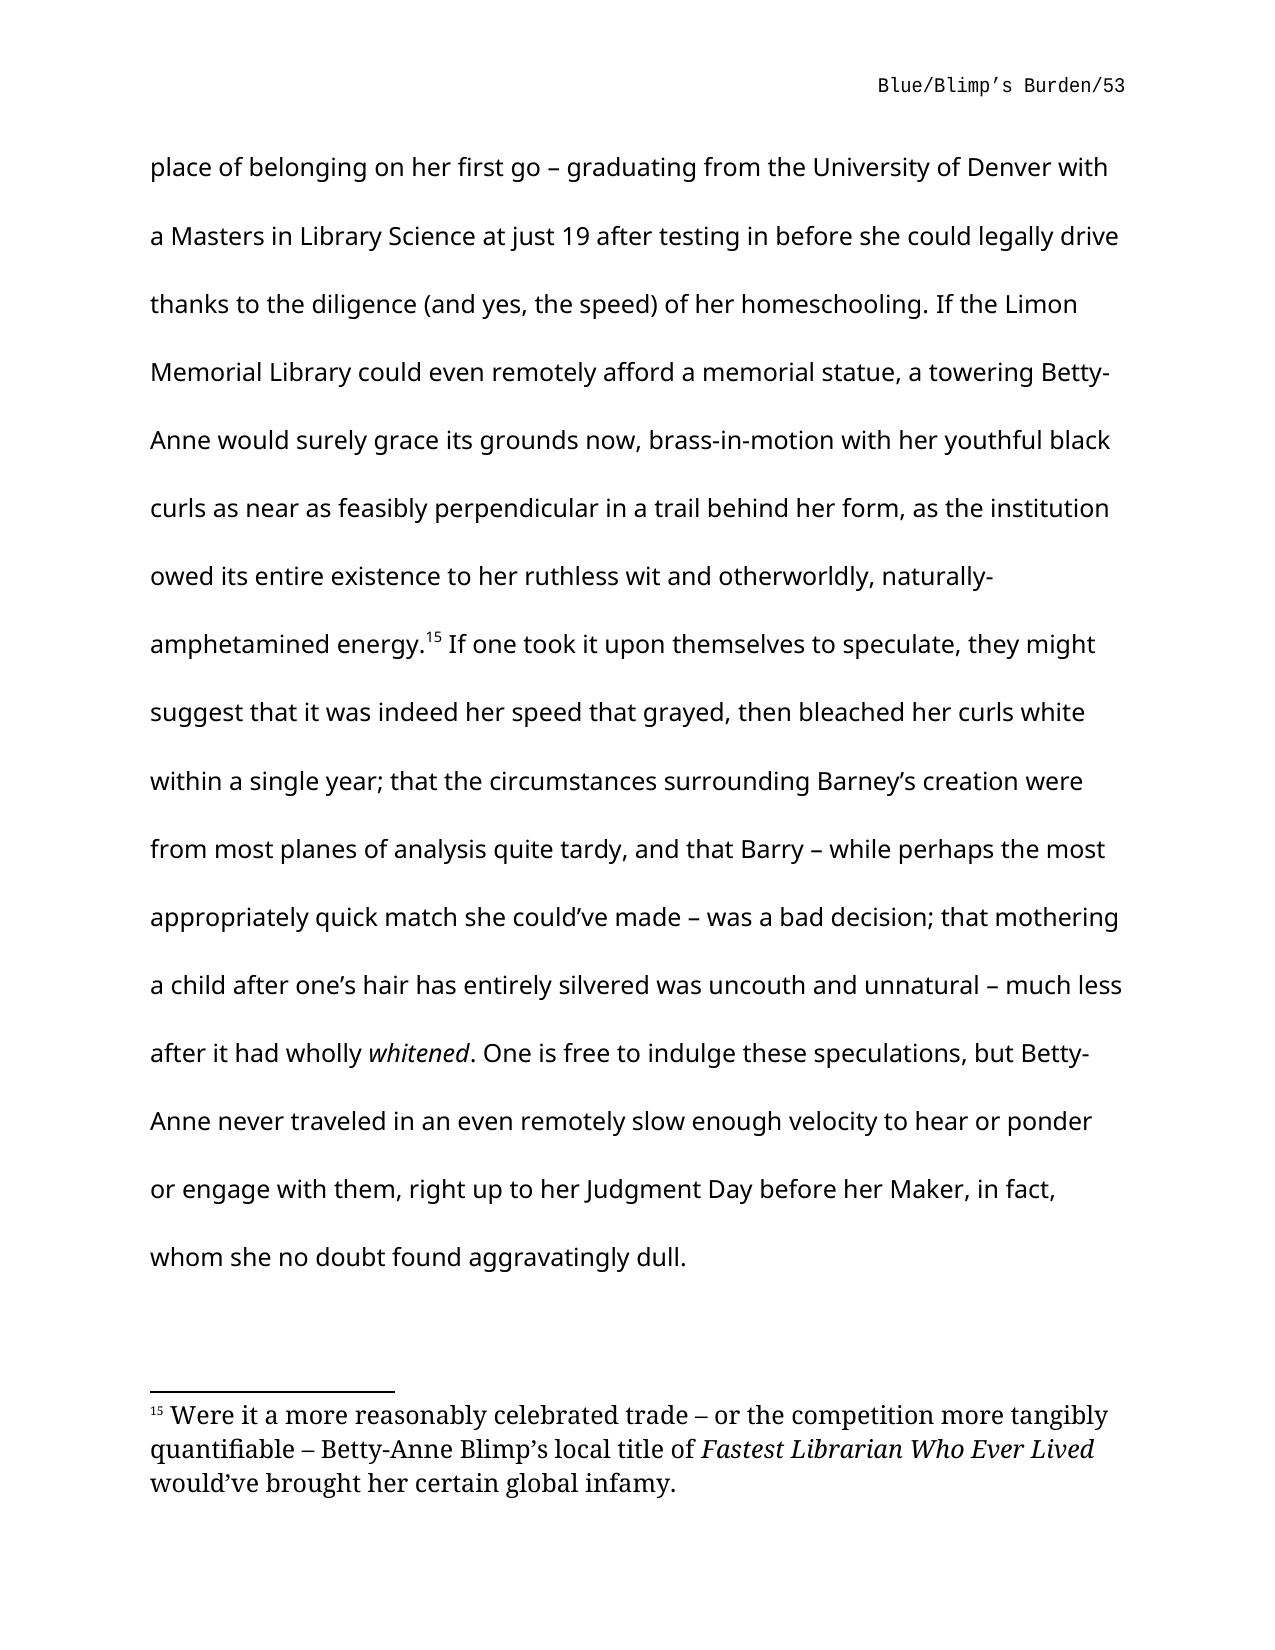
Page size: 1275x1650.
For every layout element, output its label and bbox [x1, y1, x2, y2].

text [150, 150, 1125, 1274]
